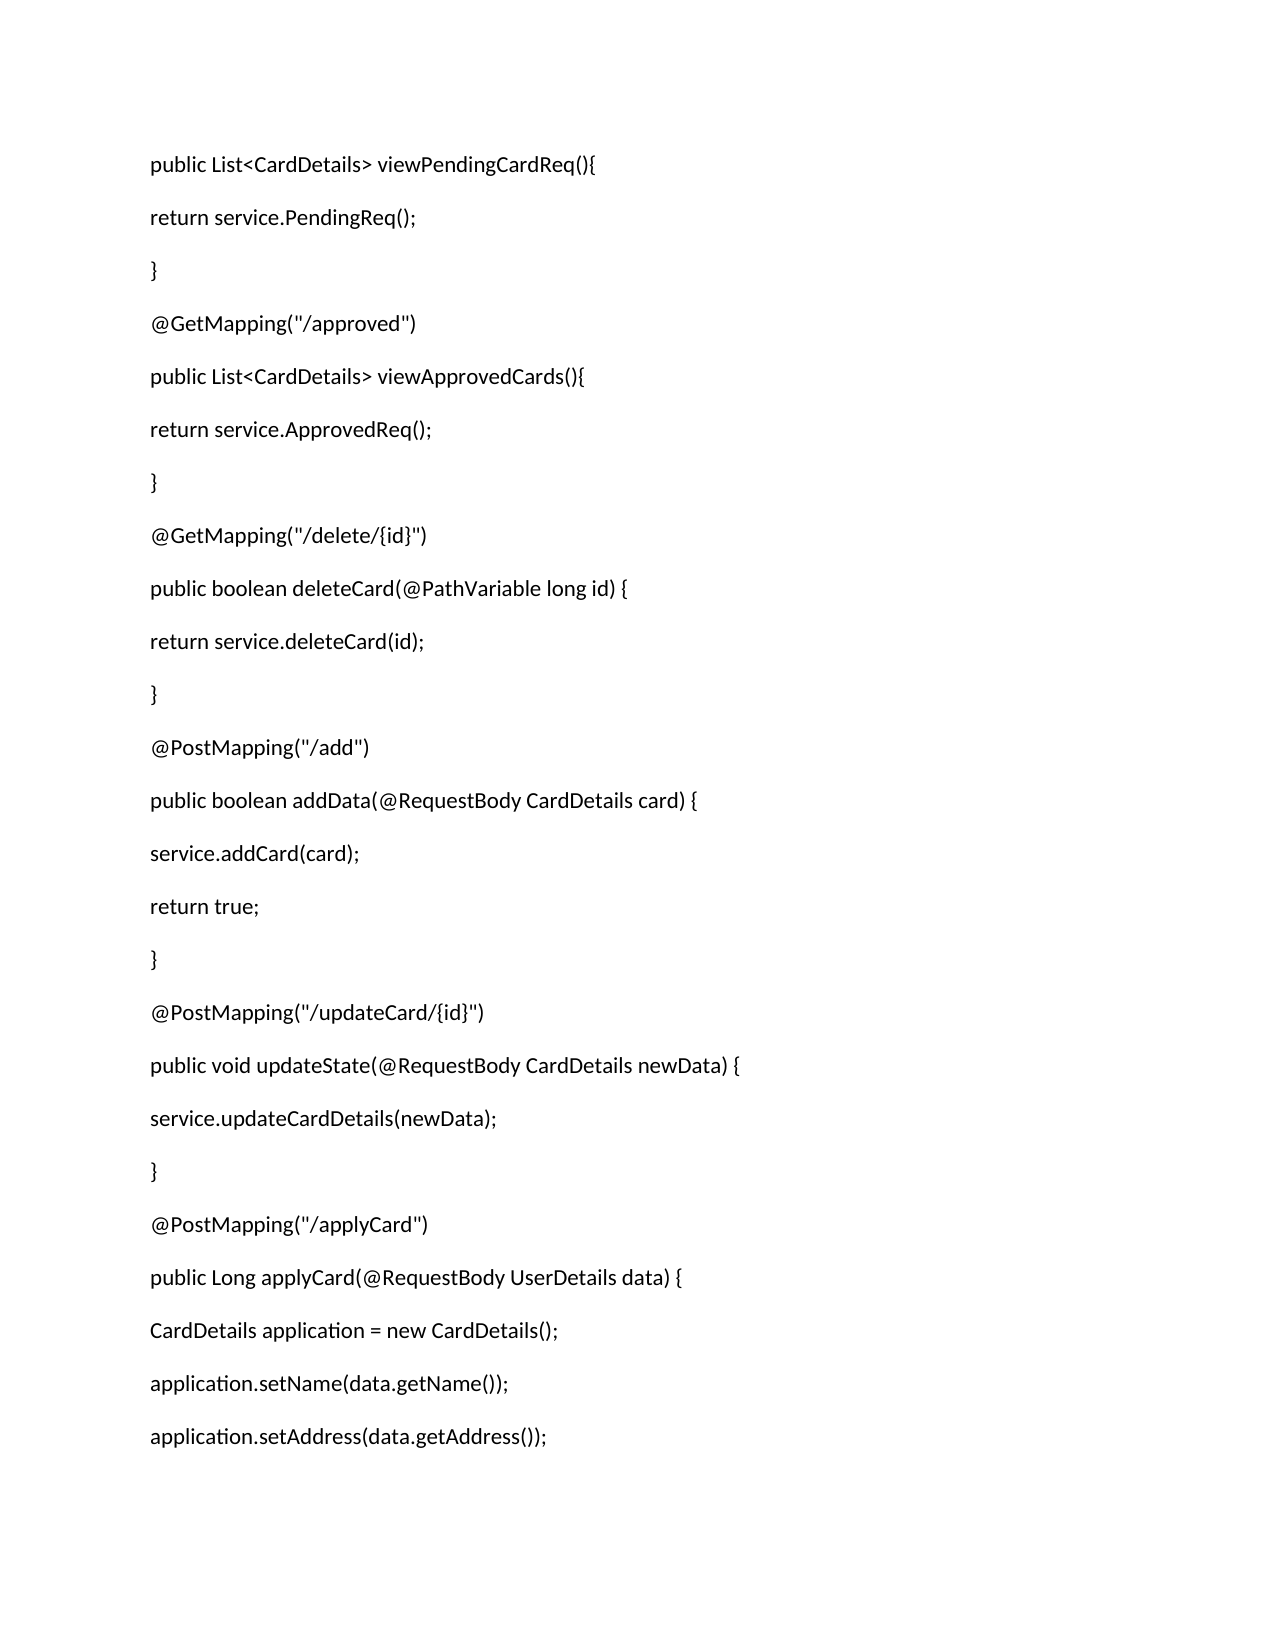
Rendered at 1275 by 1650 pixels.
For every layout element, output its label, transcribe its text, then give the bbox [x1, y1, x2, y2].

text service.addCard(card); [150, 839, 1125, 867]
text application.setName(data.getName()); [150, 1369, 1125, 1397]
text @PostMapping("/applyCard") [150, 1210, 1125, 1238]
text } [150, 256, 1125, 284]
text service.updateCardDetails(newData); [150, 1104, 1125, 1132]
text public boolean addData(@RequestBody CardDetails card) { [150, 786, 1125, 814]
text @PostMapping("/add") [150, 733, 1125, 761]
text return true; [150, 892, 1125, 920]
text } [150, 1157, 1125, 1185]
text public List<CardDetails> viewApprovedCards(){ [150, 362, 1125, 390]
text @GetMapping("/approved") [150, 309, 1125, 337]
text @GetMapping("/delete/{id}") [150, 521, 1125, 549]
text } [150, 680, 1125, 708]
text CardDetails application = new CardDetails(); [150, 1316, 1125, 1344]
text public List<CardDetails> viewPendingCardReq(){ [150, 150, 1125, 178]
text } [150, 468, 1125, 496]
text public Long applyCard(@RequestBody UserDetails data) { [150, 1263, 1125, 1291]
text @PostMapping("/updateCard/{id}") [150, 998, 1125, 1026]
text return service.PendingReq(); [150, 203, 1125, 231]
text } [150, 945, 1125, 973]
text return service.deleteCard(id); [150, 627, 1125, 655]
text return service.ApprovedReq(); [150, 415, 1125, 443]
text application.setAddress(data.getAddress()); [150, 1422, 1125, 1451]
text public boolean deleteCard(@PathVariable long id) { [150, 574, 1125, 602]
text public void updateState(@RequestBody CardDetails newData) { [150, 1051, 1125, 1079]
